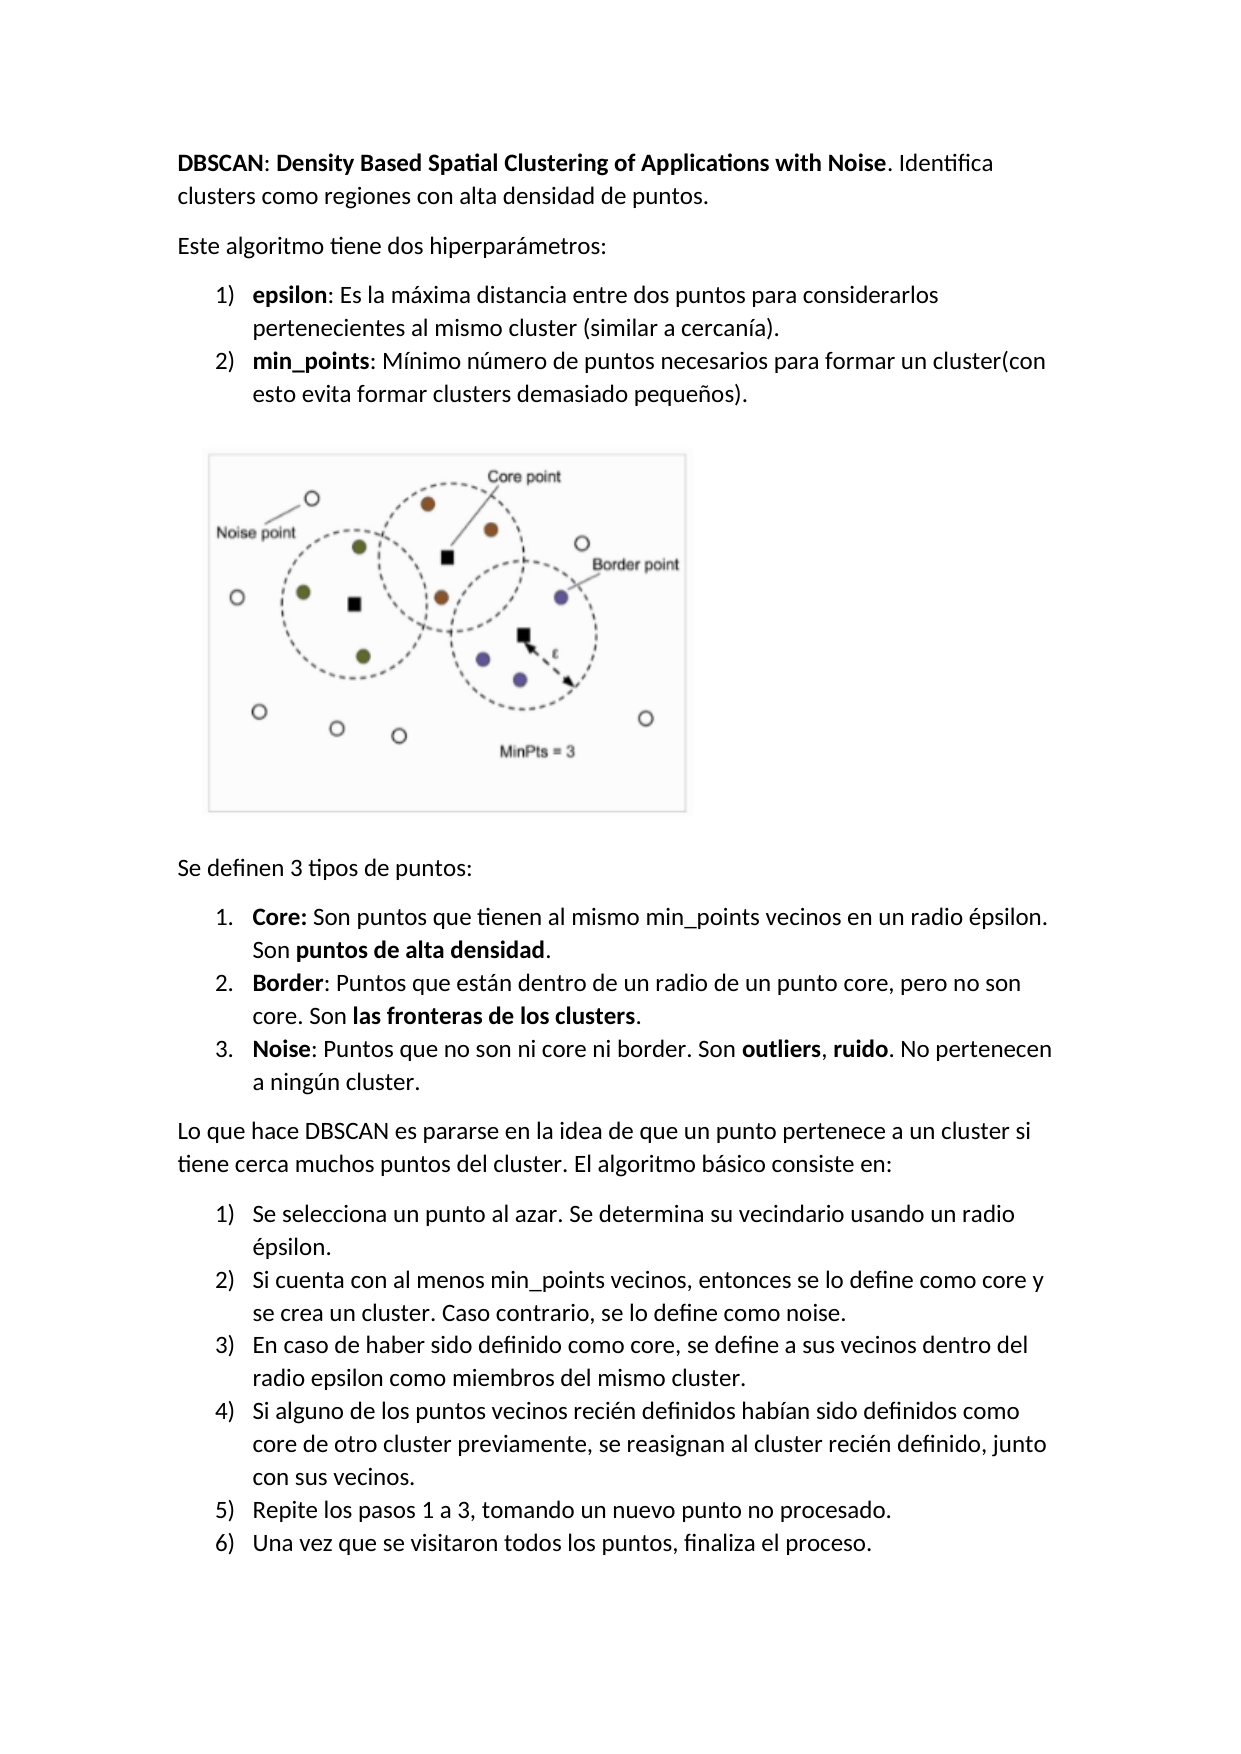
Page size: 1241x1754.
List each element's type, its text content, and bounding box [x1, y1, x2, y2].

list Repite los pasos 1 a 3, tomando un nuevo punto no procesado. [215, 1494, 1063, 1525]
list epsilon: Es la máxima distancia entre dos puntos para considerarlos pertenecientes al mismo cluster (similar a cercanía). [215, 280, 1063, 343]
text DBSCAN: Density Based Spatial Clustering of Applications with Noise. Identifica clusters como regiones con alta densidad de puntos. [177, 148, 1063, 211]
picture [177, 428, 706, 833]
list Border: Puntos que están dentro de un radio de un punto core, pero no son core. Son las fronteras de los clusters. [215, 967, 1063, 1031]
list Se selecciona un punto al azar. Se determina su vecindario usando un radio épsilon. [215, 1198, 1063, 1261]
text Lo que hace DBSCAN es pararse en la idea de que un punto pertenece a un cluster si tiene cerca muchos puntos del cluster. El algoritmo básico consiste en: [177, 1115, 1063, 1179]
list Noise: Puntos que no son ni core ni border. Son outliers, ruido. No pertenecen a ningún cluster. [215, 1033, 1063, 1096]
text Este algoritmo tiene dos hiperparámetros: [177, 230, 1063, 261]
list En caso de haber sido definido como core, se define a sus vecinos dentro del radio epsilon como miembros del mismo cluster. [215, 1329, 1063, 1393]
list Si alguno de los puntos vecinos recién definidos habían sido definidos como core de otro cluster previamente, se reasignan al cluster recién definido, junto con sus vecinos. [215, 1395, 1063, 1492]
list Una vez que se visitaron todos los puntos, finaliza el proceso. [215, 1527, 1063, 1558]
text Se definen 3 tipos de puntos: [177, 852, 1063, 882]
list Core: Son puntos que tienen al mismo min_points vecinos en un radio épsilon. Son puntos de alta densidad. [215, 901, 1063, 965]
list Si cuenta con al menos min_points vecinos, entonces se lo define como core y se crea un cluster. Caso contrario, se lo define como noise. [215, 1264, 1063, 1327]
list min_points: Mínimo número de puntos necesarios para formar un cluster(con esto evita formar clusters demasiado pequeños). [215, 346, 1063, 409]
